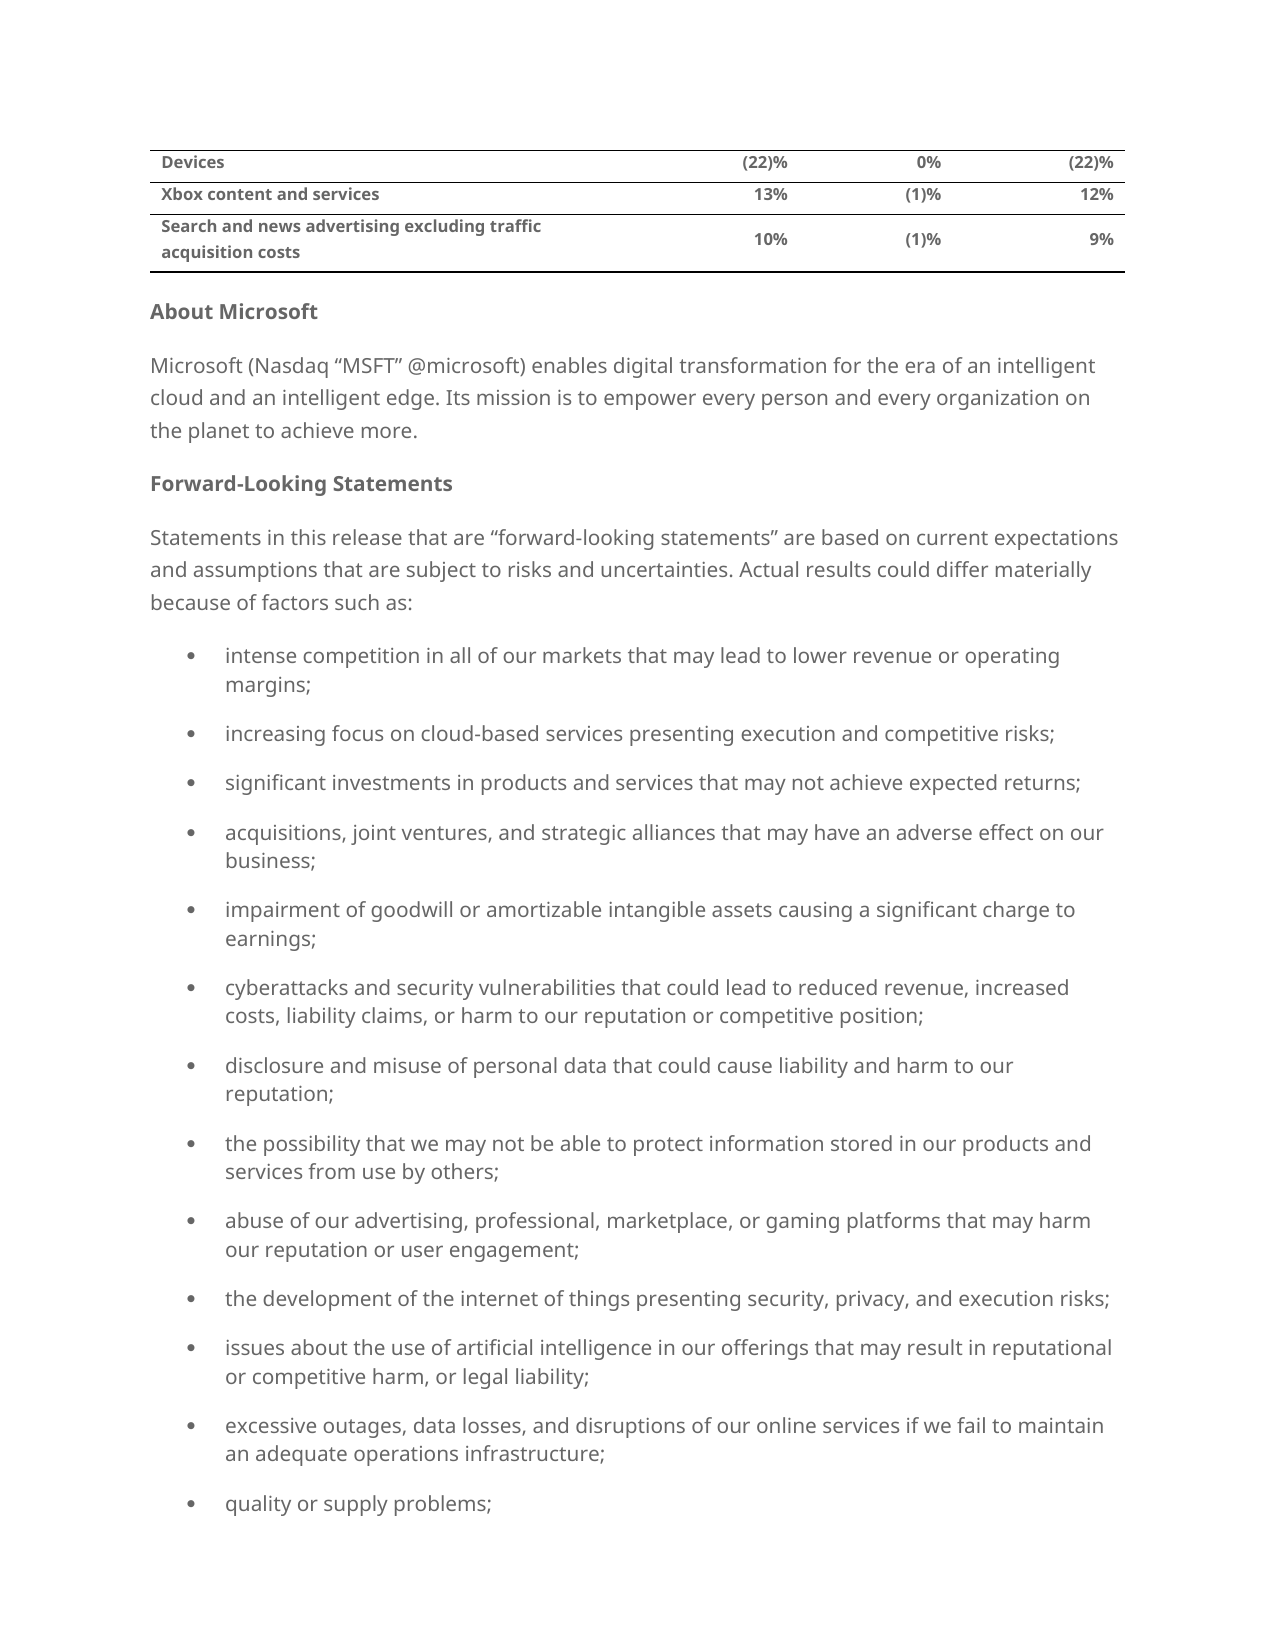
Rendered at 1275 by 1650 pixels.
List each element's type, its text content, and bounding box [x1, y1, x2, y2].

list abuse of our advertising, professional, marketplace, or gaming platforms that may harm our reputation or user engagement; [187, 1206, 1125, 1263]
table_cell (1)% [799, 183, 952, 213]
text About Microsoft [150, 297, 1125, 326]
table_cell Xbox content and services [150, 183, 628, 213]
list the development of the internet of things presenting security, privacy, and execution risks; [187, 1284, 1125, 1312]
text Forward-Looking Statements [150, 469, 1125, 498]
list significant investments in products and services that may not achieve expected returns; [187, 768, 1125, 797]
table_cell (22)% [628, 151, 799, 182]
table_cell 0% [799, 151, 952, 182]
table_cell (1)% [799, 215, 952, 271]
list increasing focus on cloud-based services presenting execution and competitive risks; [187, 719, 1125, 748]
table_cell 9% [952, 215, 1125, 271]
list cyberattacks and security vulnerabilities that could lead to reduced revenue, increased costs, liability claims, or harm to our reputation or competitive position; [187, 973, 1125, 1030]
list intense competition in all of our markets that may lead to lower revenue or operating margins; [187, 642, 1125, 698]
table_cell Search and news advertising excluding traffic acquisition costs [150, 215, 628, 271]
list acquisitions, joint ventures, and strategic alliances that may have an adverse effect on our business; [187, 818, 1125, 875]
list the possibility that we may not be able to protect information stored in our products and services from use by others; [187, 1129, 1125, 1186]
list excessive outages, data losses, and disruptions of our online services if we fail to maintain an adequate operations infrastructure; [187, 1411, 1125, 1468]
table_cell 12% [952, 183, 1125, 213]
list impairment of goodwill or amortizable intangible assets causing a significant charge to earnings; [187, 896, 1125, 952]
table_cell Devices [150, 151, 628, 182]
list disclosure and misuse of personal data that could cause liability and harm to our reputation; [187, 1051, 1125, 1108]
table_cell 13% [628, 183, 799, 213]
list issues about the use of artificial intelligence in our offerings that may result in reputational or competitive harm, or legal liability; [187, 1333, 1125, 1390]
table_cell (22)% [952, 151, 1125, 182]
table_cell 10% [628, 215, 799, 271]
list quality or supply problems; [187, 1489, 1125, 1517]
text Microsoft (Nasdaq “MSFT” @microsoft) enables digital transformation for the era of an intelligent cloud and an intelligent edge. Its mission is to empower every person and every organization on the planet to achieve more. [150, 351, 1125, 444]
text Statements in this release that are “forward-looking statements” are based on current expectations and assumptions that are subject to risks and uncertainties. Actual results could differ materially because of factors such as: [150, 523, 1125, 617]
